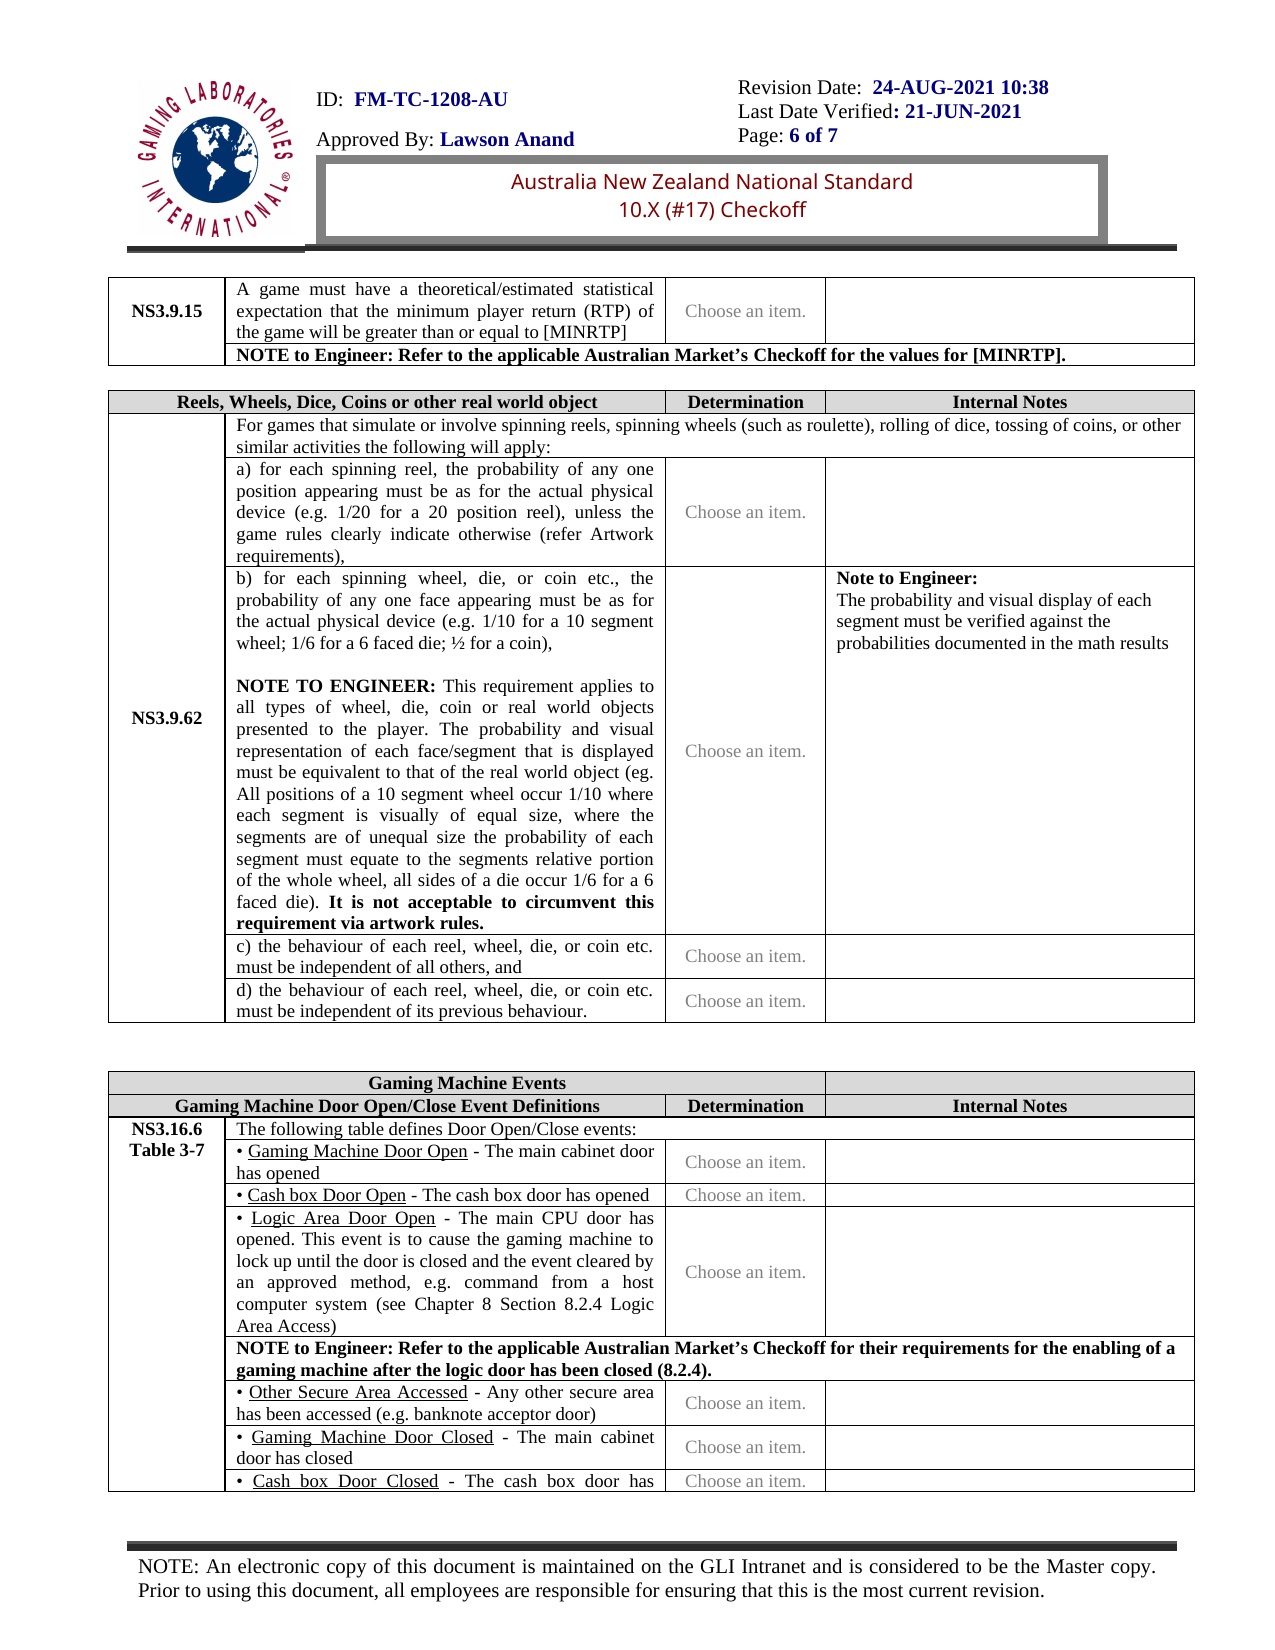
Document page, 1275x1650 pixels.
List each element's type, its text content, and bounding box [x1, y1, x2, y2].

table_cell [666, 1140, 825, 1183]
table_cell [826, 1470, 1194, 1491]
table_cell [826, 979, 1194, 1022]
table_cell • Gaming Machine Door Open - The main cabinet door has opened [226, 1140, 665, 1183]
table_header Reels, Wheels, Dice, Coins or other real world object [109, 391, 665, 413]
table_cell Determination [666, 1095, 825, 1116]
table_cell NS3.16.6 Table 3-7 [109, 1118, 224, 1491]
table_cell [826, 935, 1194, 978]
table_cell The following table defines Door Open/Close events: [226, 1118, 1194, 1139]
table_cell [666, 1381, 825, 1424]
table_cell A game must have a theoretical/estimated statistical expectation that the minimum player return (RTP) of the game will be greater than or equal to [MINRTP] [226, 278, 665, 343]
table_cell • Gaming Machine Door Closed - The main cabinet door has closed [226, 1426, 665, 1469]
table_cell [666, 935, 825, 978]
table_cell [826, 1381, 1194, 1424]
table_cell • Cash box Door Closed - The cash box door has closed [226, 1470, 665, 1491]
table_cell Internal Notes [826, 1095, 1194, 1116]
table_cell c) the behaviour of each reel, wheel, die, or coin etc. must be independent of all others, and [226, 935, 665, 978]
table_cell NOTE to Engineer: Refer to the applicable Australian Market’s Checkoff for their requirements for the enabling of a gaming machine after the logic door has been closed (8.2.4). [226, 1337, 1194, 1380]
table_cell [826, 1426, 1194, 1469]
table_cell NS3.9.62 [109, 414, 224, 1022]
table_header Internal Notes [826, 391, 1194, 413]
table_cell a) for each spinning reel, the probability of any one position appearing must be as for the actual physical device (e.g. 1/20 for a 20 position reel), unless the game rules clearly indicate otherwise (refer Artwork requirements), [226, 458, 665, 566]
table_cell [666, 1470, 825, 1491]
table_cell • Logic Area Door Open - The main CPU door has opened. This event is to cause the gaming machine to lock up until the door is closed and the event cleared by an approved method, e.g. command from a host computer system (see Chapter 8 Section 8.2.4 Logic Area Access) [226, 1207, 665, 1336]
table_cell • Cash box Door Open - The cash box door has opened [226, 1184, 665, 1206]
table_cell Gaming Machine Door Open/Close Event Definitions [109, 1095, 665, 1116]
table_cell [666, 278, 825, 343]
table_cell [826, 1207, 1194, 1336]
table_cell Note to Engineer: The probability and visual display of each segment must be verified against the probabilities documented in the math results [826, 567, 1194, 934]
table_cell [666, 979, 825, 1022]
table_cell For games that simulate or involve spinning reels, spinning wheels (such as roulette), rolling of dice, tossing of coins, or other similar activities the following will apply: [226, 414, 1194, 457]
table_cell [826, 458, 1194, 566]
picture [137, 81, 293, 237]
table_cell NOTE to Engineer: Refer to the applicable Australian Market’s Checkoff for the values for [MINRTP]. [226, 344, 1194, 365]
table_header Determination [666, 391, 825, 413]
table_header Gaming Machine Events [109, 1072, 825, 1094]
table_cell d) the behaviour of each reel, wheel, die, or coin etc. must be independent of its previous behaviour. [226, 979, 665, 1022]
table_cell [826, 278, 1194, 343]
table_cell [666, 567, 825, 934]
table_header [826, 1072, 1194, 1094]
table_cell [826, 1184, 1194, 1206]
table_cell b) for each spinning wheel, die, or coin etc., the probability of any one face appearing must be as for the actual physical device (e.g. 1/10 for a 10 segment wheel; 1/6 for a 6 faced die; ½ for a coin), NOTE TO ENGINEER: This requirement applies to all types of wheel, die, coin or real world objects presented to the player. The probability and visual representation of each face/segment that is displayed must be equivalent to that of the real world object (eg. All positions of a 10 segment wheel occur 1/10 where each segment is visually of equal size, where the segments are of unequal size the probability of each segment must equate to the segments relative portion of the whole wheel, all sides of a die occur 1/6 for a 6 faced die). It is not acceptable to circumvent this requirement via artwork rules. [226, 567, 665, 934]
table_cell [666, 1207, 825, 1336]
table_cell NS3.9.15 [109, 278, 224, 365]
table_cell • Other Secure Area Accessed - Any other secure area has been accessed (e.g. banknote acceptor door) [226, 1381, 665, 1424]
table_cell [826, 1140, 1194, 1183]
table_cell [666, 1184, 825, 1206]
table_cell [666, 458, 825, 566]
table_cell [666, 1426, 825, 1469]
